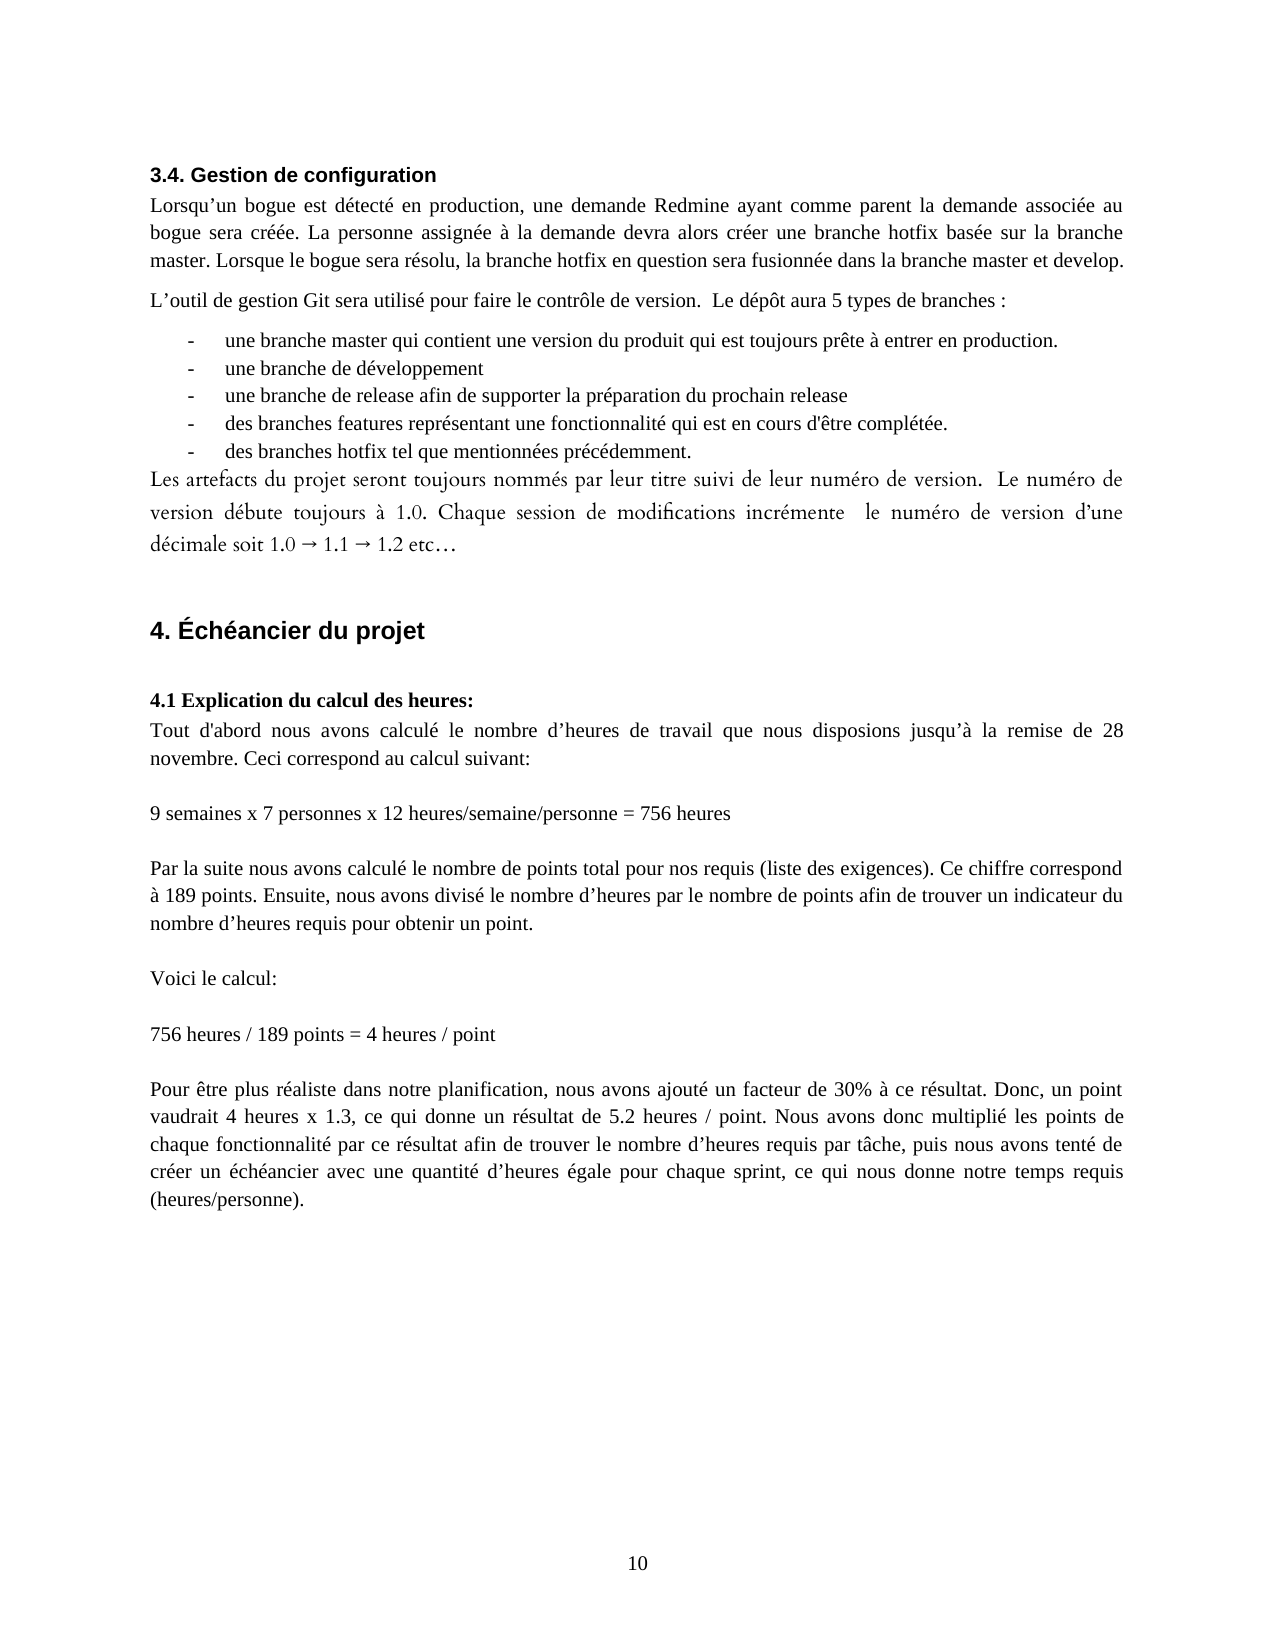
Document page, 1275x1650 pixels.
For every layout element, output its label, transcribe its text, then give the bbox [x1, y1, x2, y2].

text 9 semaines x 7 personnes x 12 heures/semaine/personne = 756 heures [150, 801, 1125, 825]
text L’outil de gestion Git sera utilisé pour faire le contrôle de version. Le dépôt aura 5 types de branches : [150, 288, 1125, 312]
list des branches features représentant une fonctionnalité qui est en cours d'être complétée. [187, 411, 1125, 435]
text Par la suite nous avons calculé le nombre de points total pour nos requis (liste des exigences). Ce chiffre correspond à 189 points. Ensuite, nous avons divisé le nombre d’heures par le nombre de points afin de trouver un indicateur du nombre d’heures requis pour obtenir un point. [150, 856, 1125, 935]
text Voici le calcul: [150, 966, 1125, 990]
text Pour être plus réaliste dans notre planification, nous avons ajouté un facteur de 30% à ce résultat. Donc, un point vaudrait 4 heures x 1.3, ce qui donne un résultat de 5.2 heures / point. Nous avons donc multiplié les points de chaque fonctionnalité par ce résultat afin de trouver le nombre d’heures requis par tâche, puis nous avons tenté de créer un échéancier avec une quantité d’heures égale pour chaque sprint, ce qui nous donne notre temps requis (heures/personne). [150, 1077, 1125, 1211]
text Les artefacts du projet seront toujours nommés par leur titre suivi de leur numéro de version. Le numéro de version débute toujours à 1.0. Chaque session de modifications incrémente le numéro de version d’une décimale soit 1.0 → 1.1 → 1.2 etc… [150, 466, 1125, 559]
list une branche de développement [187, 356, 1125, 380]
text 756 heures / 189 points = 4 heures / point [150, 1021, 1125, 1046]
list une branche master qui contient une version du produit qui est toujours prête à entrer en production. [187, 328, 1125, 352]
subtitle 3.4. Gestion de configuration [150, 162, 1125, 186]
subtitle 4. Échéancier du projet [150, 616, 1125, 645]
subtitle 4.1 Explication du calcul des heures: [150, 687, 1125, 712]
text Tout d'abord nous avons calculé le nombre d’heures de travail que nous disposions jusqu’à la remise de 28 novembre. Ceci correspond au calcul suivant: [150, 718, 1125, 769]
list des branches hotfix tel que mentionnées précédemment. [187, 438, 1125, 463]
list une branche de release afin de supporter la préparation du prochain release [187, 383, 1125, 407]
text Lorsqu’un bogue est détecté en production, une demande Redmine ayant comme parent la demande associée au bogue sera créée. La personne assignée à la demande devra alors créer une branche hotfix basée sur la branche master. Lorsque le bogue sera résolu, la branche hotfix en question sera fusionnée dans la branche master et develop. [150, 193, 1125, 272]
